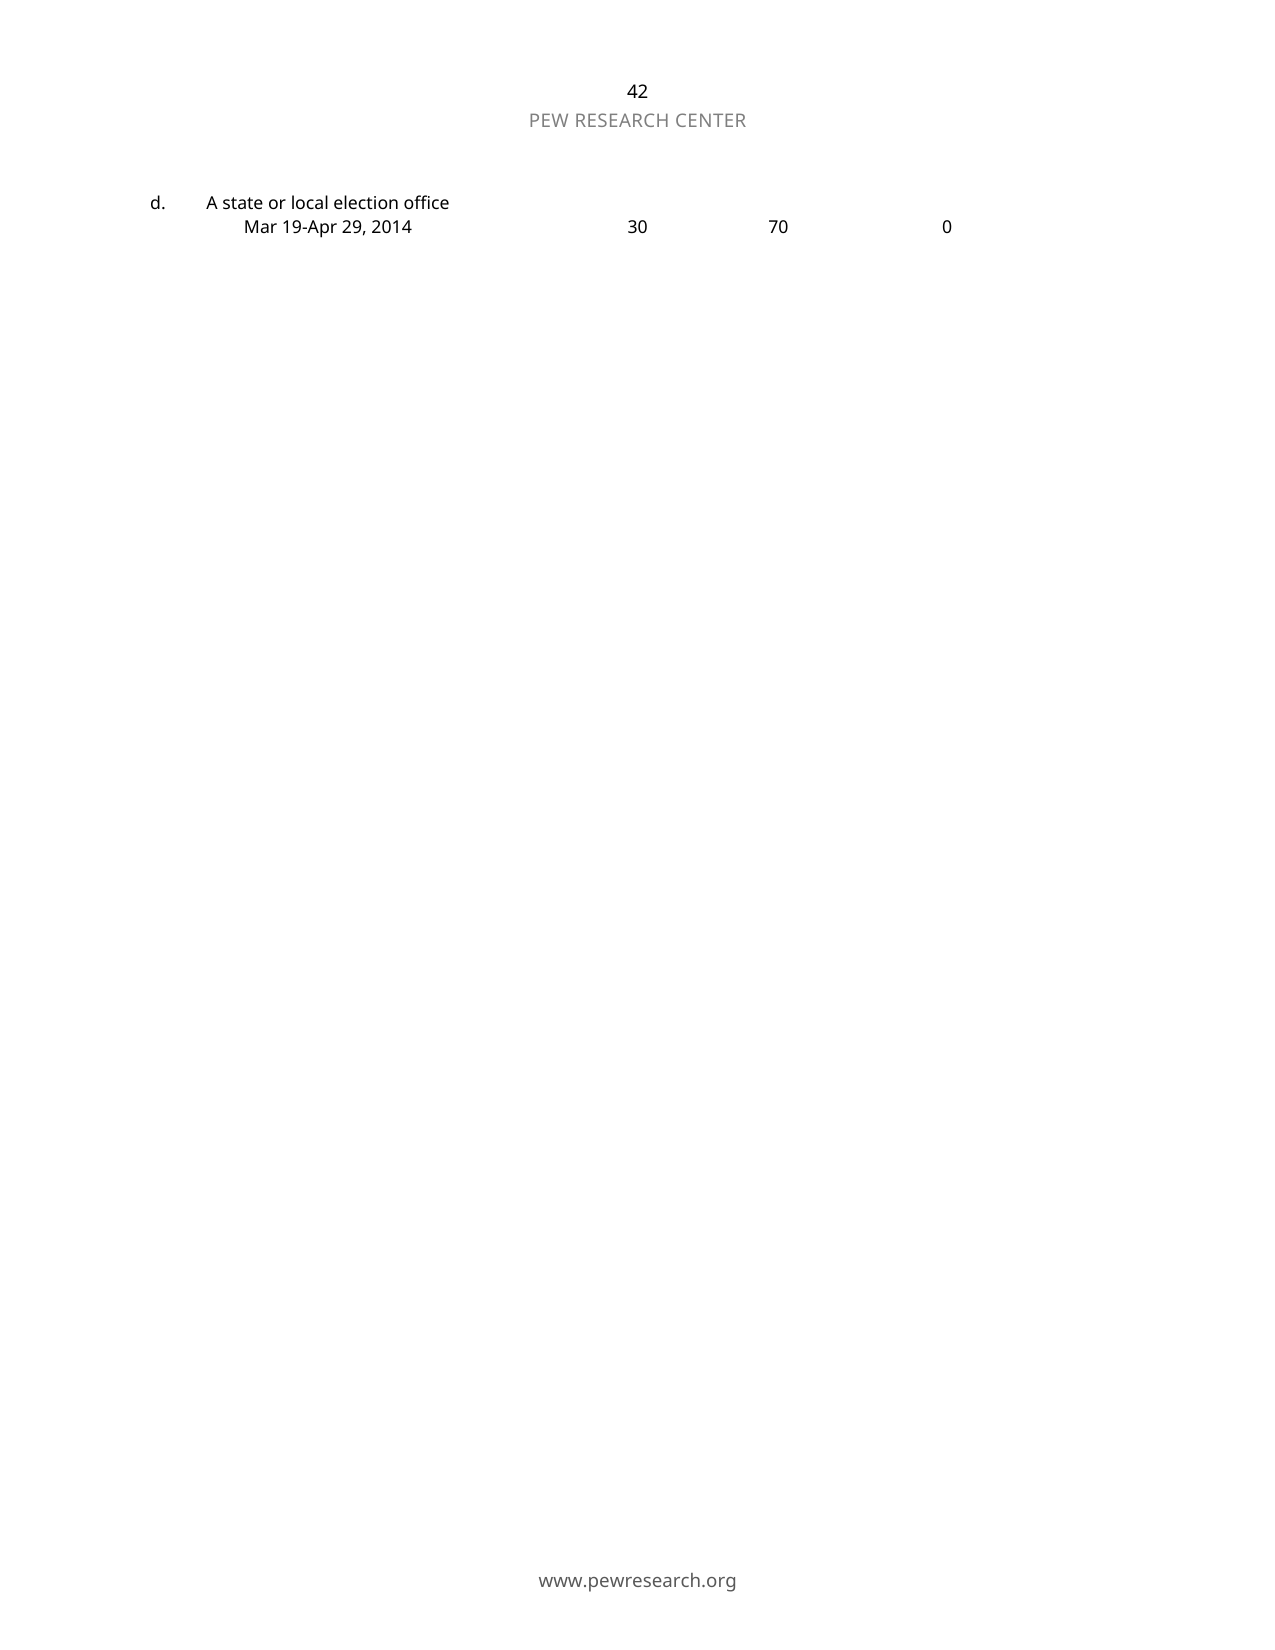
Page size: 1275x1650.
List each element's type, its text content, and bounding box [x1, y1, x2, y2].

text d. A state or local election office [150, 191, 1125, 215]
text Mar 19-Apr 29, 2014 30 70 0 [150, 215, 1125, 239]
